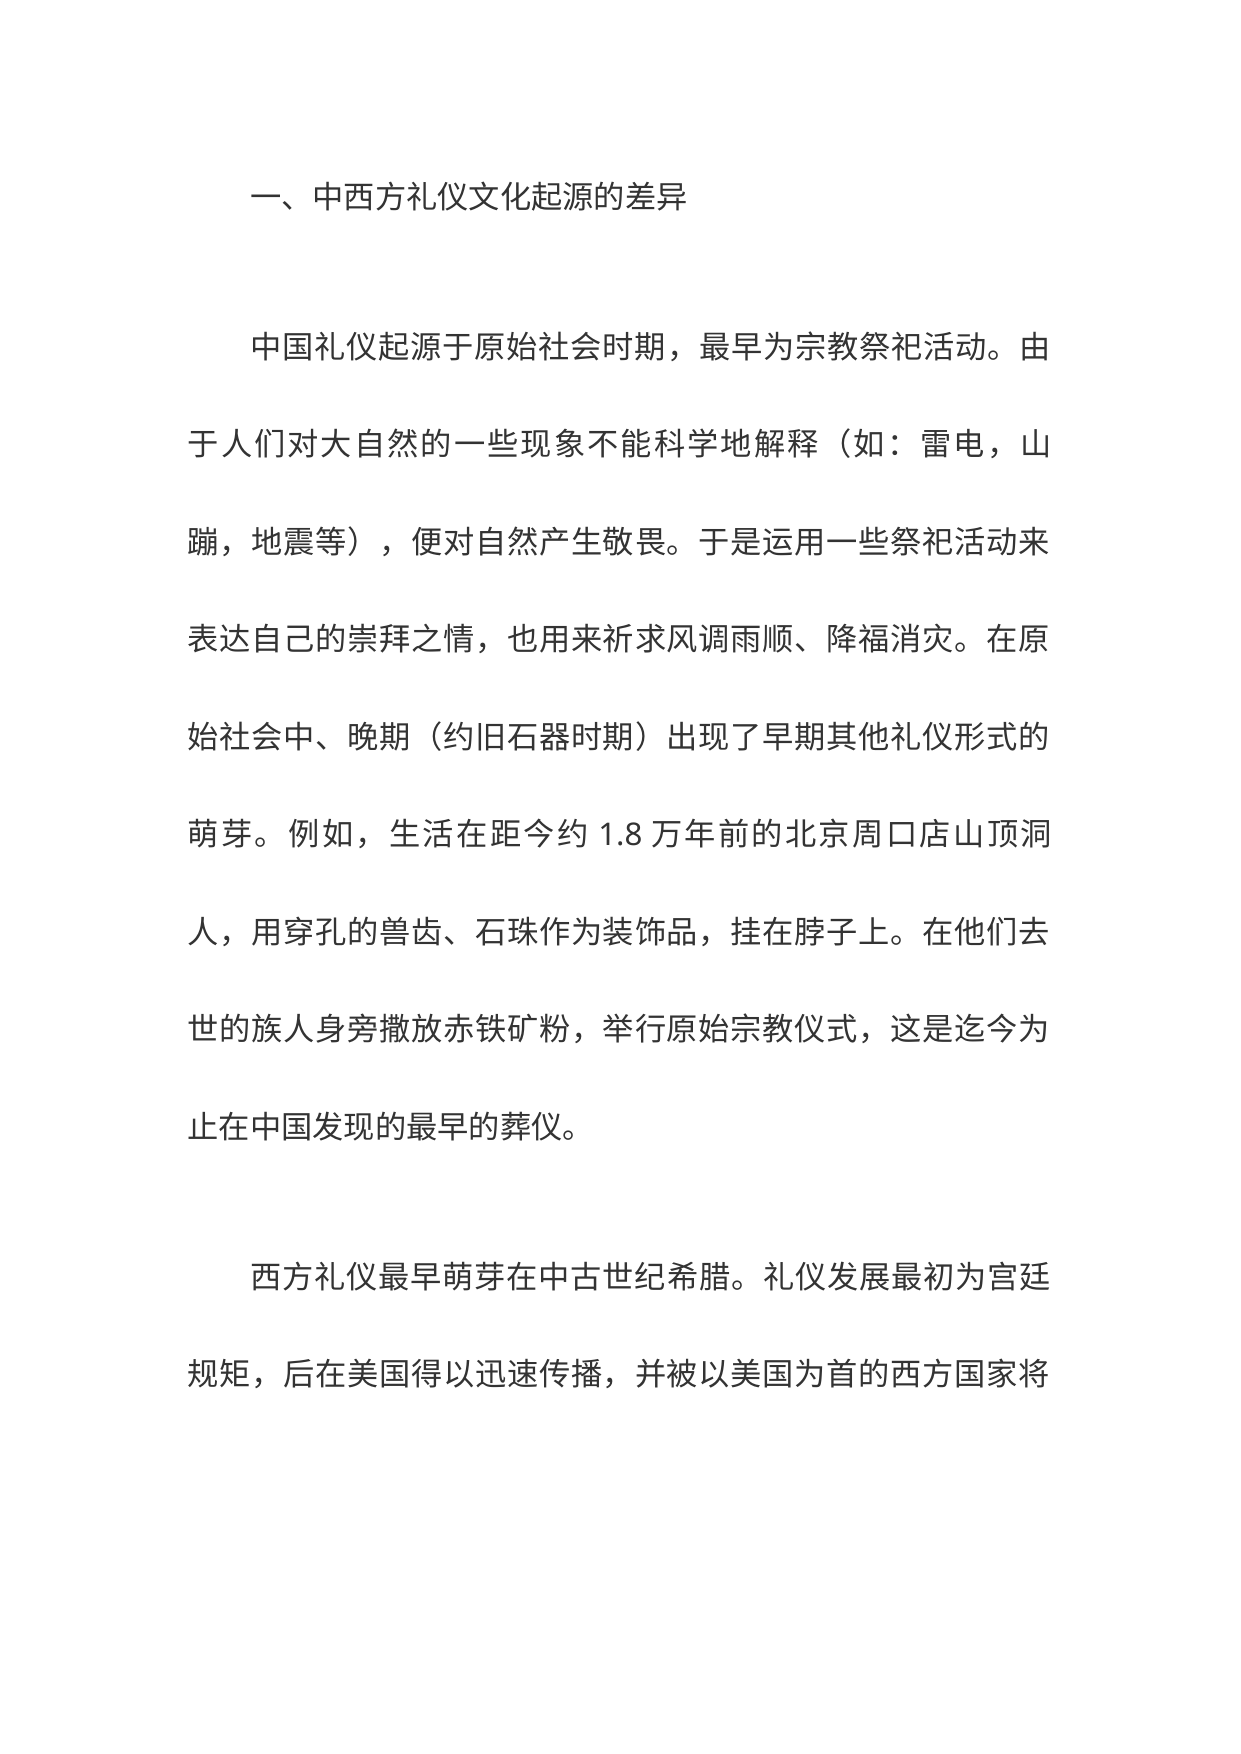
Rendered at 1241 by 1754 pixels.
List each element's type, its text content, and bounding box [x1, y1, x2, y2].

text 中国礼仪起源于原始社会时期，最早为宗教祭祀活动。由于人们对大自然的一些现象不能科学地解释（如：雷电，山蹦，地震等），便对自然产生敬畏。于是运用一些祭祀活动来表达自己的崇拜之情，也用来祈求风调雨顺、降福消灾。在原始社会中、晚期（约旧石器时期）出现了早期其他礼仪形式的萌芽。例如，生活在距今约1.8万年前的北京周口店山顶洞人，用穿孔的兽齿、石珠作为装饰品，挂在脖子上。在他们去世的族人身旁撒放赤铁矿粉，举行原始宗教仪式，这是迄今为止在中国发现的最早的葬仪。 [187, 312, 1053, 1157]
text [187, 1242, 1053, 1405]
text 一、中西方礼仪文化起源的差异 [187, 162, 1053, 227]
